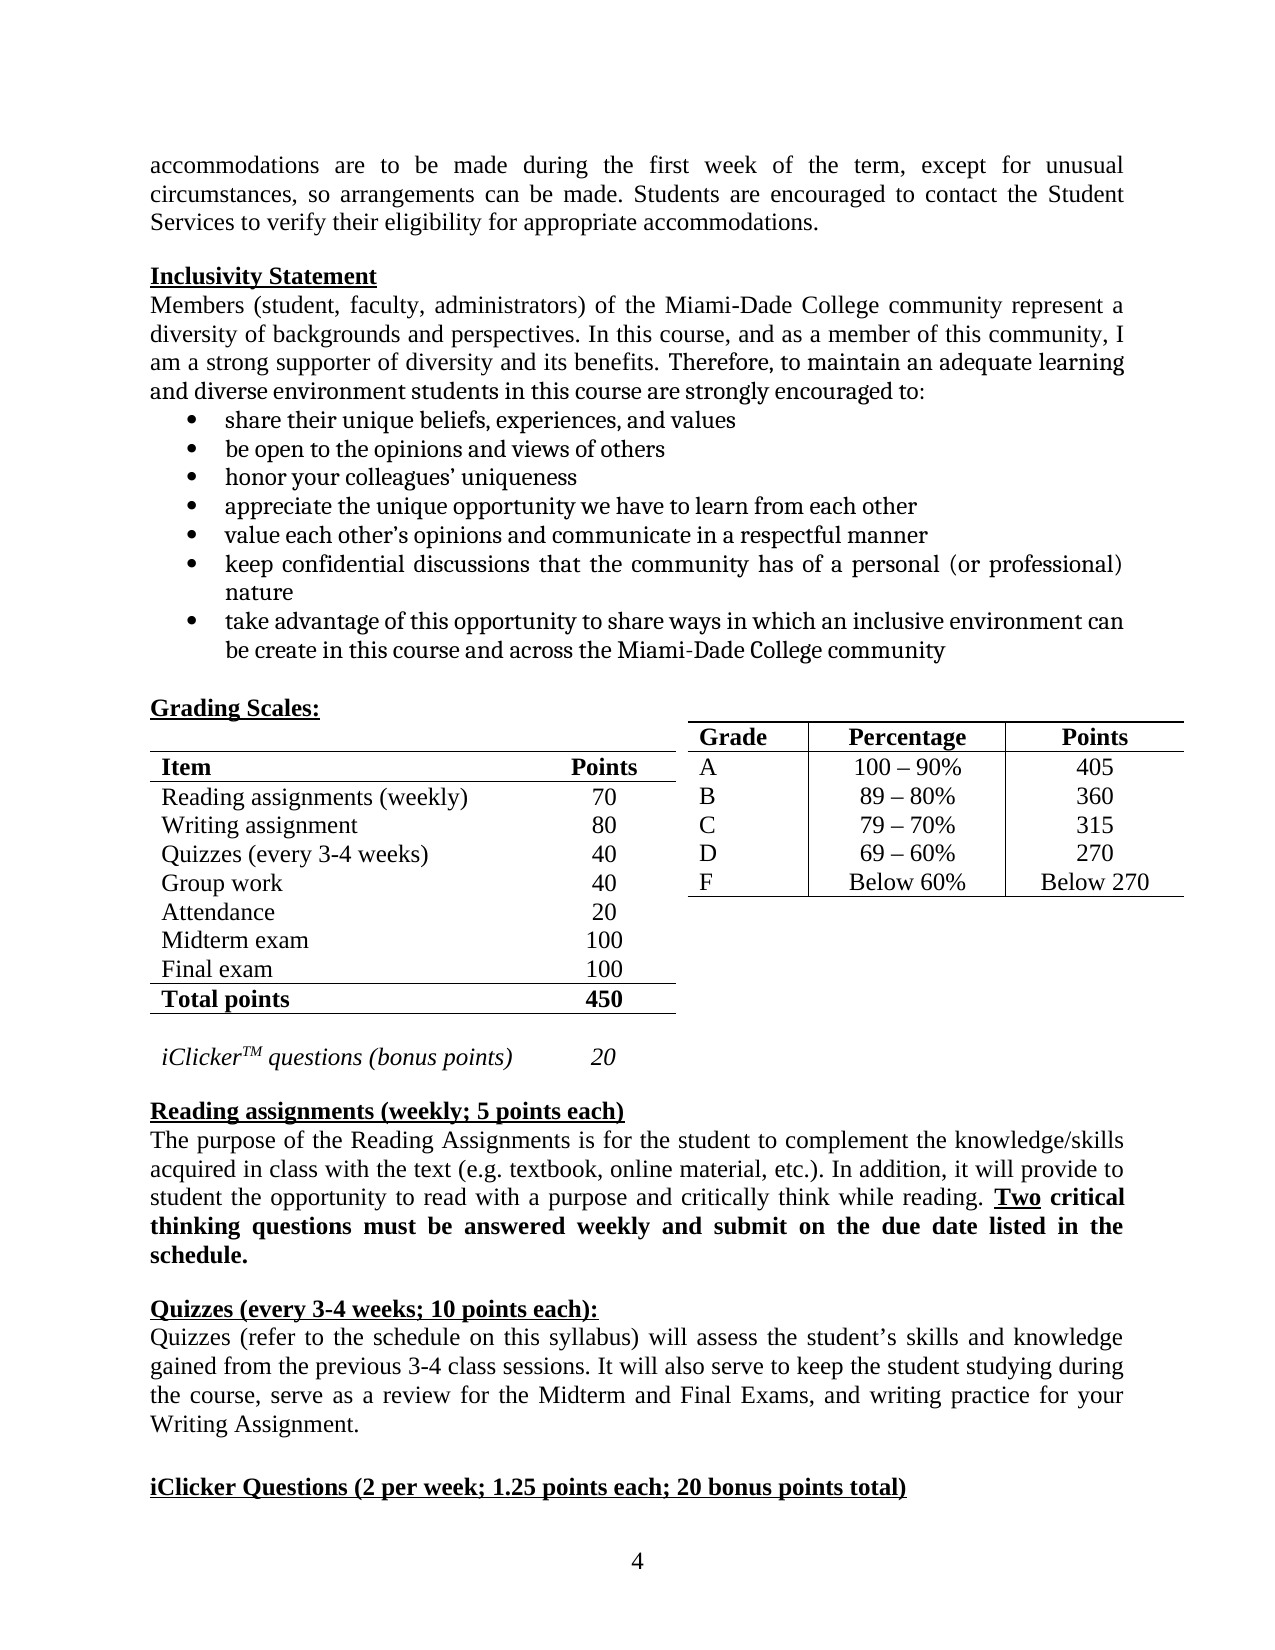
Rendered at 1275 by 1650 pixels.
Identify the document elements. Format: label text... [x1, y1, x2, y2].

table_cell D [688, 839, 808, 867]
table_header Points [533, 752, 676, 781]
list appreciate the unique opportunity we have to learn from each other [187, 492, 1125, 521]
table_header Points [1006, 723, 1184, 751]
table_cell Below 270 [1006, 867, 1184, 896]
text Reading assignments (weekly; 5 points each) [150, 1096, 1125, 1125]
table_cell Midterm exam [150, 925, 533, 954]
table_cell Attendance [150, 897, 533, 925]
list honor your colleagues’ uniqueness [187, 463, 1125, 492]
table_cell 405 [1006, 752, 1184, 781]
table_cell Writing assignment [150, 810, 533, 839]
table_cell F [688, 867, 808, 896]
table_cell 79 – 70% [809, 810, 1005, 838]
text Quizzes (refer to the schedule on this syllabus) will assess the student’s skills and knowledge gained from the previous 3-4 class sessions. It will also serve to keep the student studying during the course, serve as a review for the Midterm and Final Exams, and writing practice for your Writing Assignment. [150, 1322, 1125, 1437]
text Inclusivity Statement [150, 261, 1125, 290]
table_cell 100 [533, 925, 676, 954]
table_cell C [688, 810, 808, 838]
table_cell 70 [533, 782, 676, 810]
table_cell 270 [1006, 839, 1184, 867]
text Quizzes (every 3-4 weeks; 10 points each): [150, 1294, 1125, 1322]
table_cell 450 [533, 984, 676, 1013]
table_cell A [688, 752, 808, 781]
table_header Percentage [809, 723, 1005, 751]
table_cell Below 60% [809, 867, 1005, 896]
table_cell 89 – 80% [809, 781, 1005, 810]
table_cell Total points [150, 984, 533, 1013]
table_cell 69 – 60% [809, 839, 1005, 867]
list be open to the opinions and views of others [187, 434, 1125, 463]
table_cell Group work [150, 868, 533, 897]
table_cell B [688, 781, 808, 810]
table_cell 40 [533, 839, 676, 868]
table_header Item [150, 752, 533, 781]
table_cell 360 [1006, 781, 1184, 810]
text Grading Scales: [150, 693, 1125, 722]
table_cell 315 [1006, 810, 1184, 838]
text The purpose of the Reading Assignments is for the student to complement the knowledge/skills acquired in class with the text (e.g. textbook, online material, etc.). In addition, it will provide to student the opportunity to read with a purpose and critically think while reading. Two critical thinking questions must be answered weekly and submit on the due date listed in the schedule. [150, 1125, 1125, 1269]
text Members (student, faculty, administrators) of the Miami-Dade College community represent a diversity of backgrounds and perspectives. In this course, and as a member of this community, I am a strong supporter of diversity and its benefits. Therefore, to maintain an adequate learning and diverse environment students in this course are strongly encouraged to: [150, 290, 1125, 406]
table_header 20 [533, 1014, 676, 1071]
table_cell Quizzes (every 3-4 weeks) [150, 839, 533, 868]
list keep confidential discussions that the community has of a personal (or professional) nature [187, 549, 1125, 607]
table_cell Final exam [150, 954, 533, 983]
table_cell 20 [533, 897, 676, 925]
table_header Grade [688, 723, 808, 751]
table_header iClickerTM questions (bonus points) [150, 1014, 533, 1071]
table_cell 80 [533, 810, 676, 839]
text iClicker Questions (2 per week; 1.25 points each; 20 bonus points total) [150, 1472, 1125, 1500]
table_cell 100 [533, 954, 676, 983]
table_cell 40 [533, 868, 676, 897]
list share their unique beliefs, experiences, and values [187, 406, 1125, 434]
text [150, 150, 1125, 236]
list take advantage of this opportunity to share ways in which an inclusive environment can be create in this course and across the Miami-Dade College community [187, 607, 1125, 664]
table_cell 100 – 90% [809, 752, 1005, 781]
table_cell Reading assignments (weekly) [150, 782, 533, 810]
list value each other’s opinions and communicate in a respectful manner [187, 521, 1125, 549]
